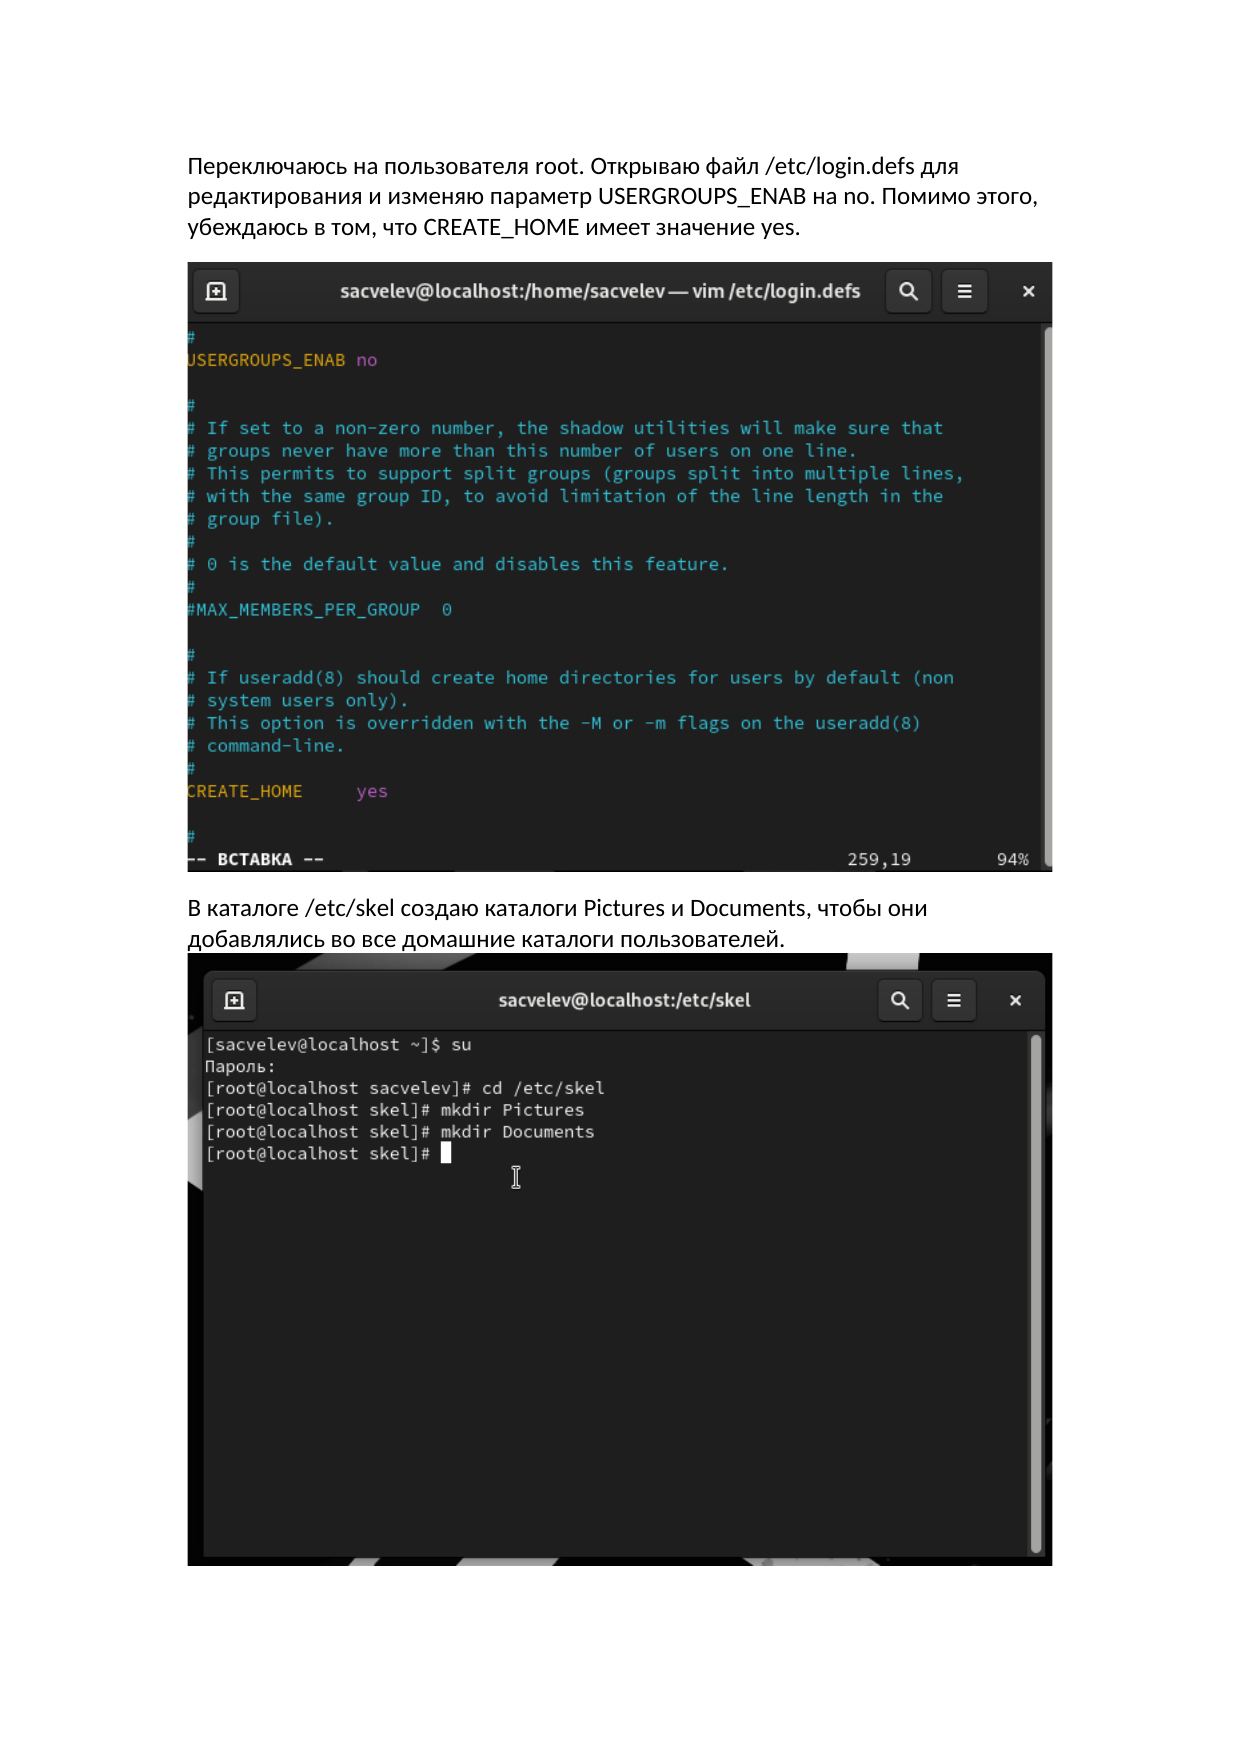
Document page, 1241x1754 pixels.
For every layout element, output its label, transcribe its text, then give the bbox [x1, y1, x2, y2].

text В каталоге /etc/skel создаю каталоги Pictures и Documents, чтобы они добавлялись во все домашние каталоги пользователей. [187, 892, 1053, 953]
picture [187, 953, 1053, 1566]
text Переключаюсь на пользователя root. Открываю файл /etc/login.defs для редактирования и изменяю параметр USERGROUPS_ENAB на no. Помимо этого, убеждаюсь в том, что CREATE_HOME имеет значение yes. [187, 150, 1053, 242]
picture [187, 262, 1053, 872]
